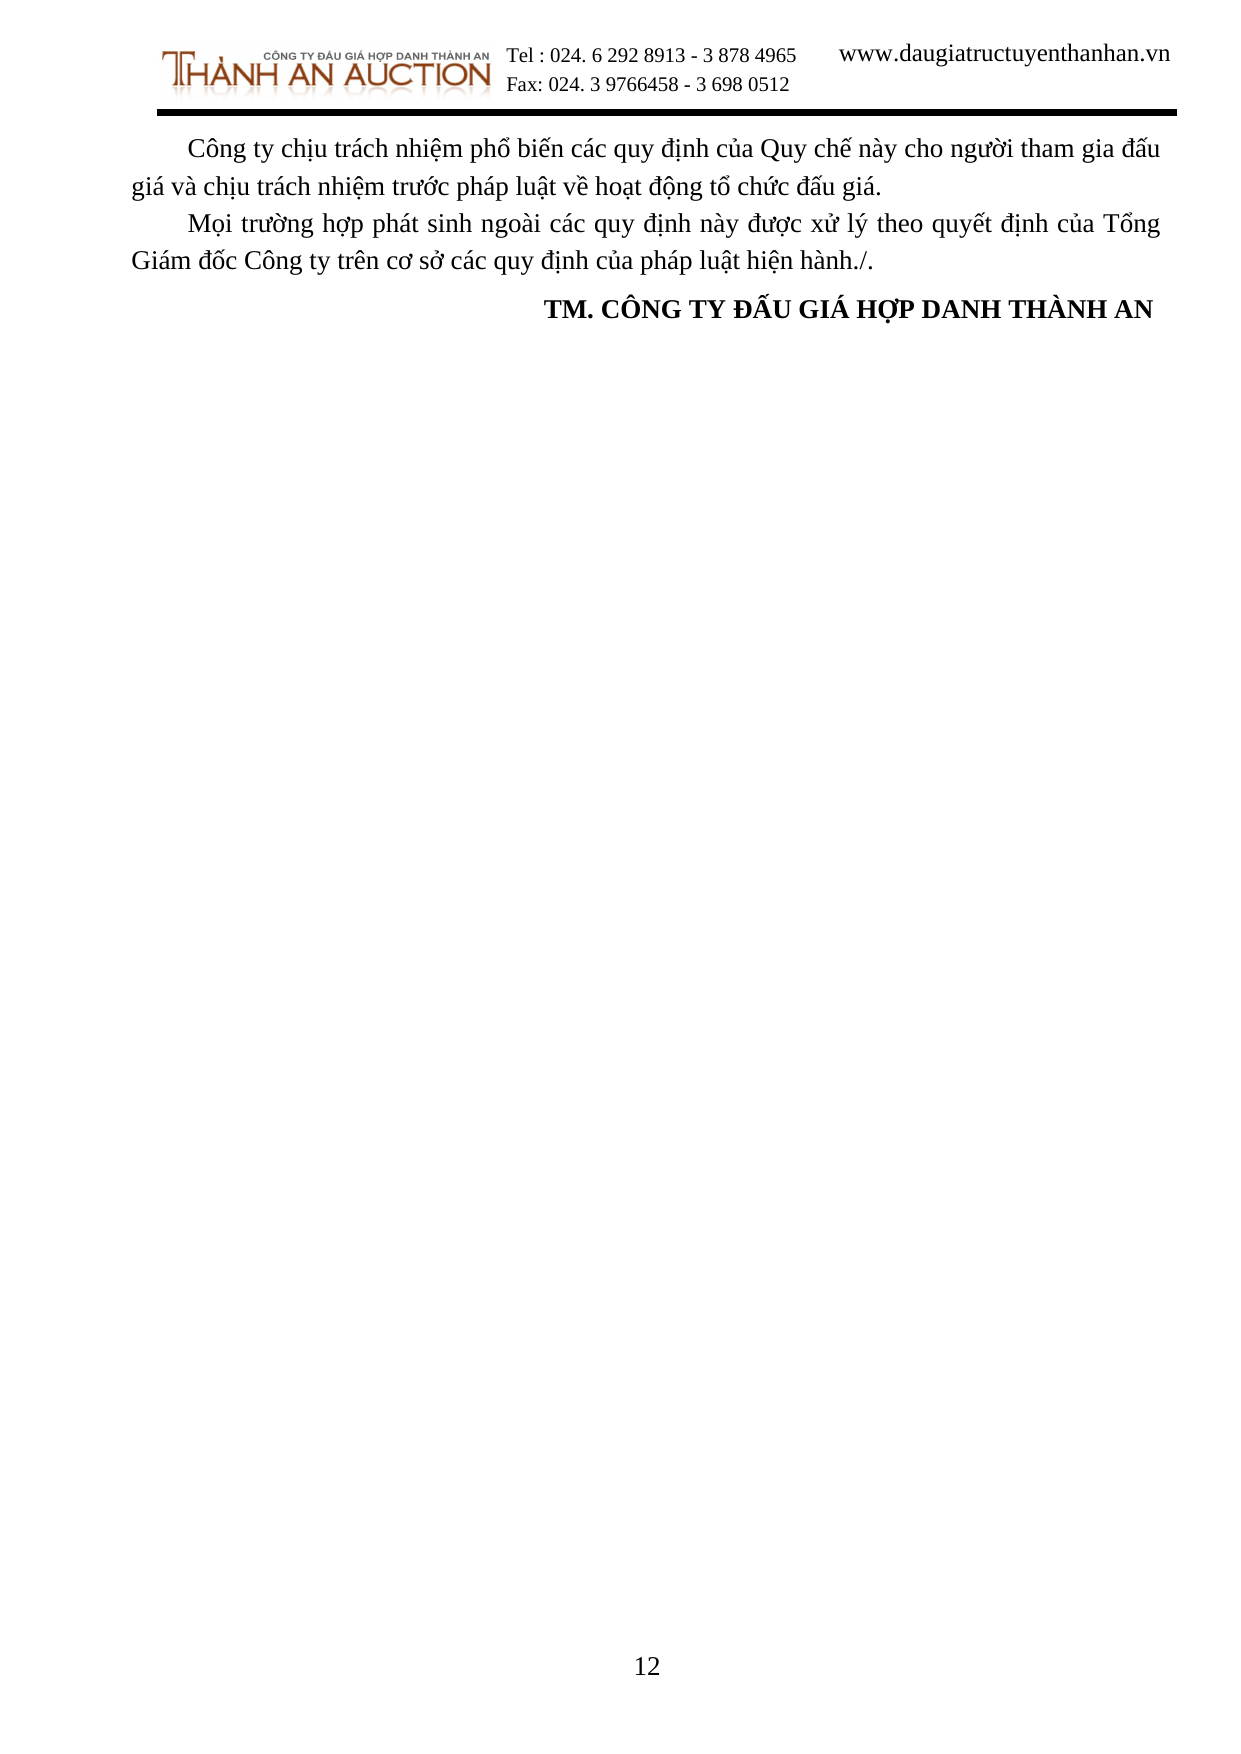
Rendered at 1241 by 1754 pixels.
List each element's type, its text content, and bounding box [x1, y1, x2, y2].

text Mọi trường hợp phát sinh ngoài các quy định này được xử lý theo quyết định của Tổng Giám đốc Công ty trên cơ sở các quy định của pháp luật hiện hành./. [131, 207, 1162, 276]
picture [157, 37, 495, 107]
text Công ty chịu trách nhiệm phổ biến các quy định của Quy chế này cho người tham gia đấu giá và chịu trách nhiệm trước pháp luật về hoạt động tổ chức đấu giá. [131, 133, 1162, 201]
text TM. CÔNG TY ĐẤU GIÁ HỢP DANH THÀNH AN [535, 293, 1162, 324]
